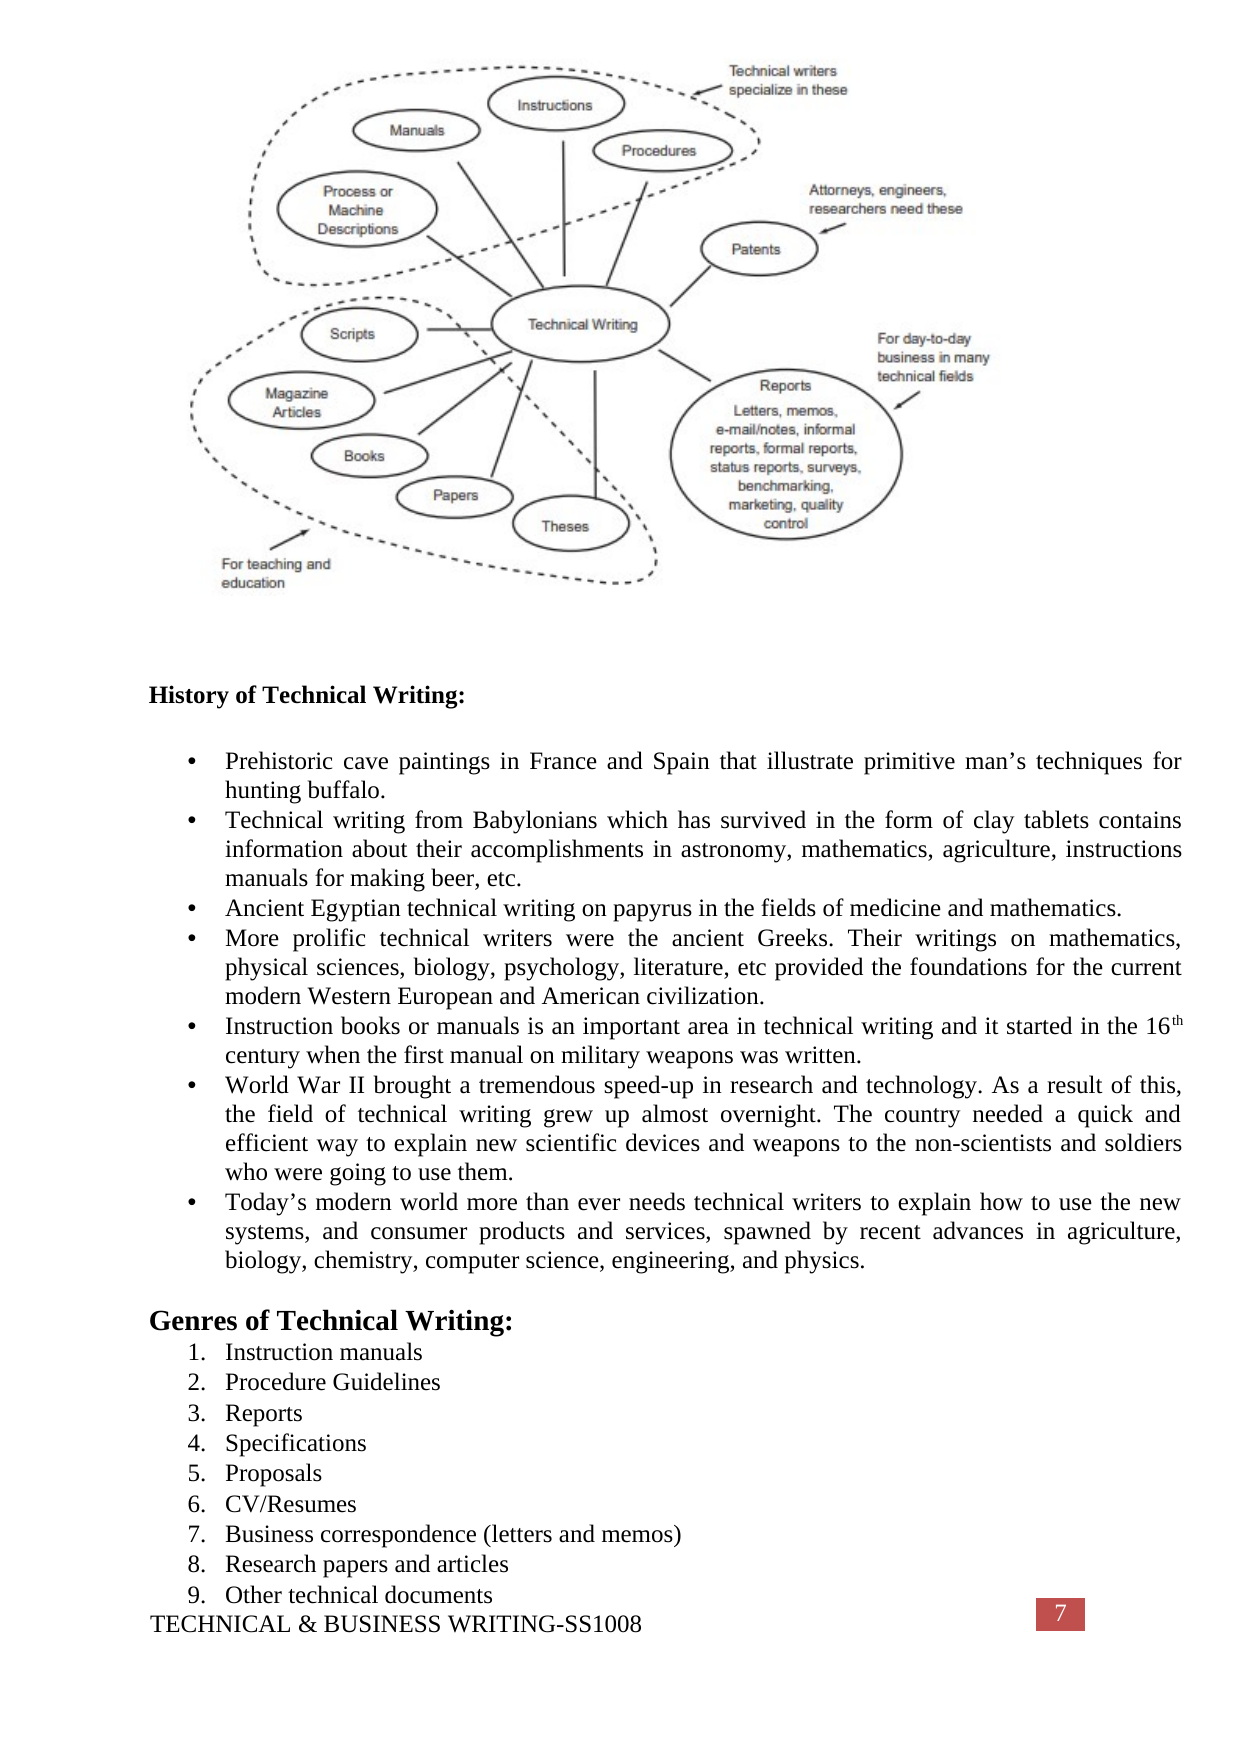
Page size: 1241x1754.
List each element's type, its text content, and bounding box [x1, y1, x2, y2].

list Reports [187, 1398, 1225, 1427]
list Business correspondence (letters and memos) [187, 1519, 1225, 1548]
list Specifications [187, 1428, 1225, 1457]
list Prehistoric cave paintings in France and Spain that illustrate primitive man’s techniques for hunting buffalo. [187, 746, 1183, 803]
list More prolific technical writers were the ancient Greeks. Their writings on mathematics, physical sciences, biology, psychology, literature, etc provided the foundations for the current modern Western European and American civilization. [187, 923, 1183, 1010]
list Procedure Guidelines [187, 1367, 1225, 1396]
picture [150, 34, 1005, 596]
list Instruction manuals [187, 1337, 1225, 1366]
list Research papers and articles [187, 1549, 1225, 1578]
text History of Technical Writing: [148, 681, 1226, 709]
list Other technical documents [187, 1580, 1225, 1608]
list Instruction books or manuals is an important area in technical writing and it started in the 16th century when the first manual on military weapons was written. [187, 1011, 1183, 1069]
list World War II brought a tremendous speed-up in research and technology. As a result of this, the field of technical writing grew up almost overnight. The country needed a quick and efficient way to explain new scientific devices and weapons to the non-scientists and soldiers who were going to use them. [187, 1071, 1183, 1186]
list CV/Resumes [187, 1489, 1225, 1517]
list Proposals [187, 1458, 1225, 1487]
list Technical writing from Babylonians which has survived in the form of clay tablets contains information about their accomplishments in astronomy, mathematics, agriculture, instructions manuals for making beer, etc. [187, 805, 1183, 891]
list Ancient Egyptian technical writing on papyrus in the fields of medicine and mathematics. [187, 893, 1183, 922]
subtitle Genres of Technical Writing: [148, 1303, 1228, 1337]
list Today’s modern world more than ever needs technical writers to explain how to use the new systems, and consumer products and services, spawned by recent advances in agriculture, biology, chemistry, computer science, engineering, and physics. [187, 1187, 1183, 1273]
